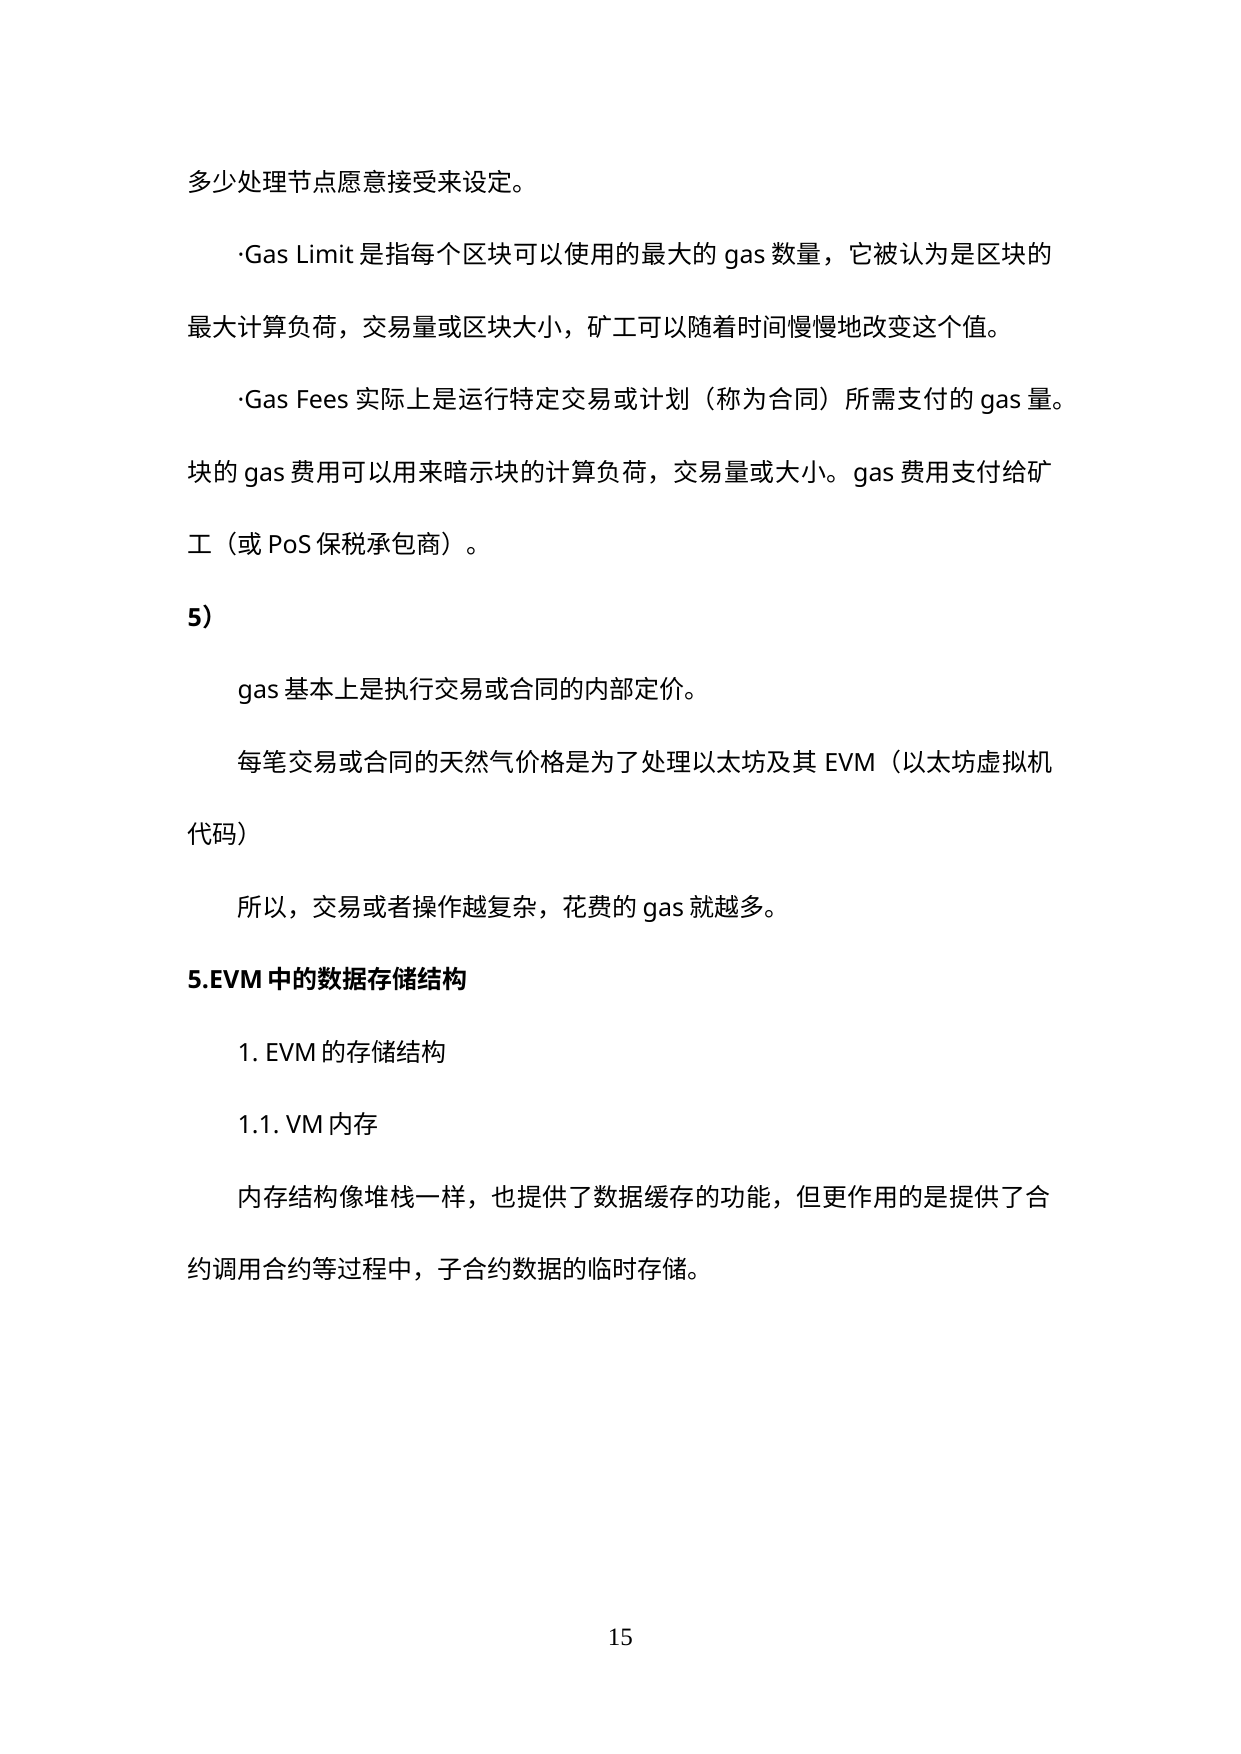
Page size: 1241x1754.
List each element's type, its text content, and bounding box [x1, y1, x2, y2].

list 5.EVM中的数据存储结构 [187, 959, 1053, 996]
list gas基本上是执行交易或合同的内部定价。 [187, 669, 1053, 706]
list 5） [187, 597, 1053, 633]
list 1.1. VM内存 [187, 1104, 1053, 1141]
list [187, 162, 1053, 198]
list ·Gas Fees实际上是运行特定交易或计划（称为合同）所需支付的gas量。块的gas费用可以用来暗示块的计算负荷，交易量或大小。gas费用支付给矿工（或PoS保税承包商）。 [187, 379, 1053, 561]
list 1. EVM的存储结构 [187, 1032, 1053, 1068]
list 每笔交易或合同的天然气价格是为了处理以太坊及其EVM（以太坊虚拟机代码） [187, 742, 1053, 851]
list ·Gas Limit是指每个区块可以使用的最大的gas数量，它被认为是区块的最大计算负荷，交易量或区块大小，矿工可以随着时间慢慢地改变这个值。 [187, 234, 1053, 343]
list 内存结构像堆栈一样，也提供了数据缓存的功能，但更作用的是提供了合约调用合约等过程中，子合约数据的临时存储。 [187, 1177, 1053, 1286]
list 所以，交易或者操作越复杂，花费的gas就越多。 [187, 887, 1053, 923]
